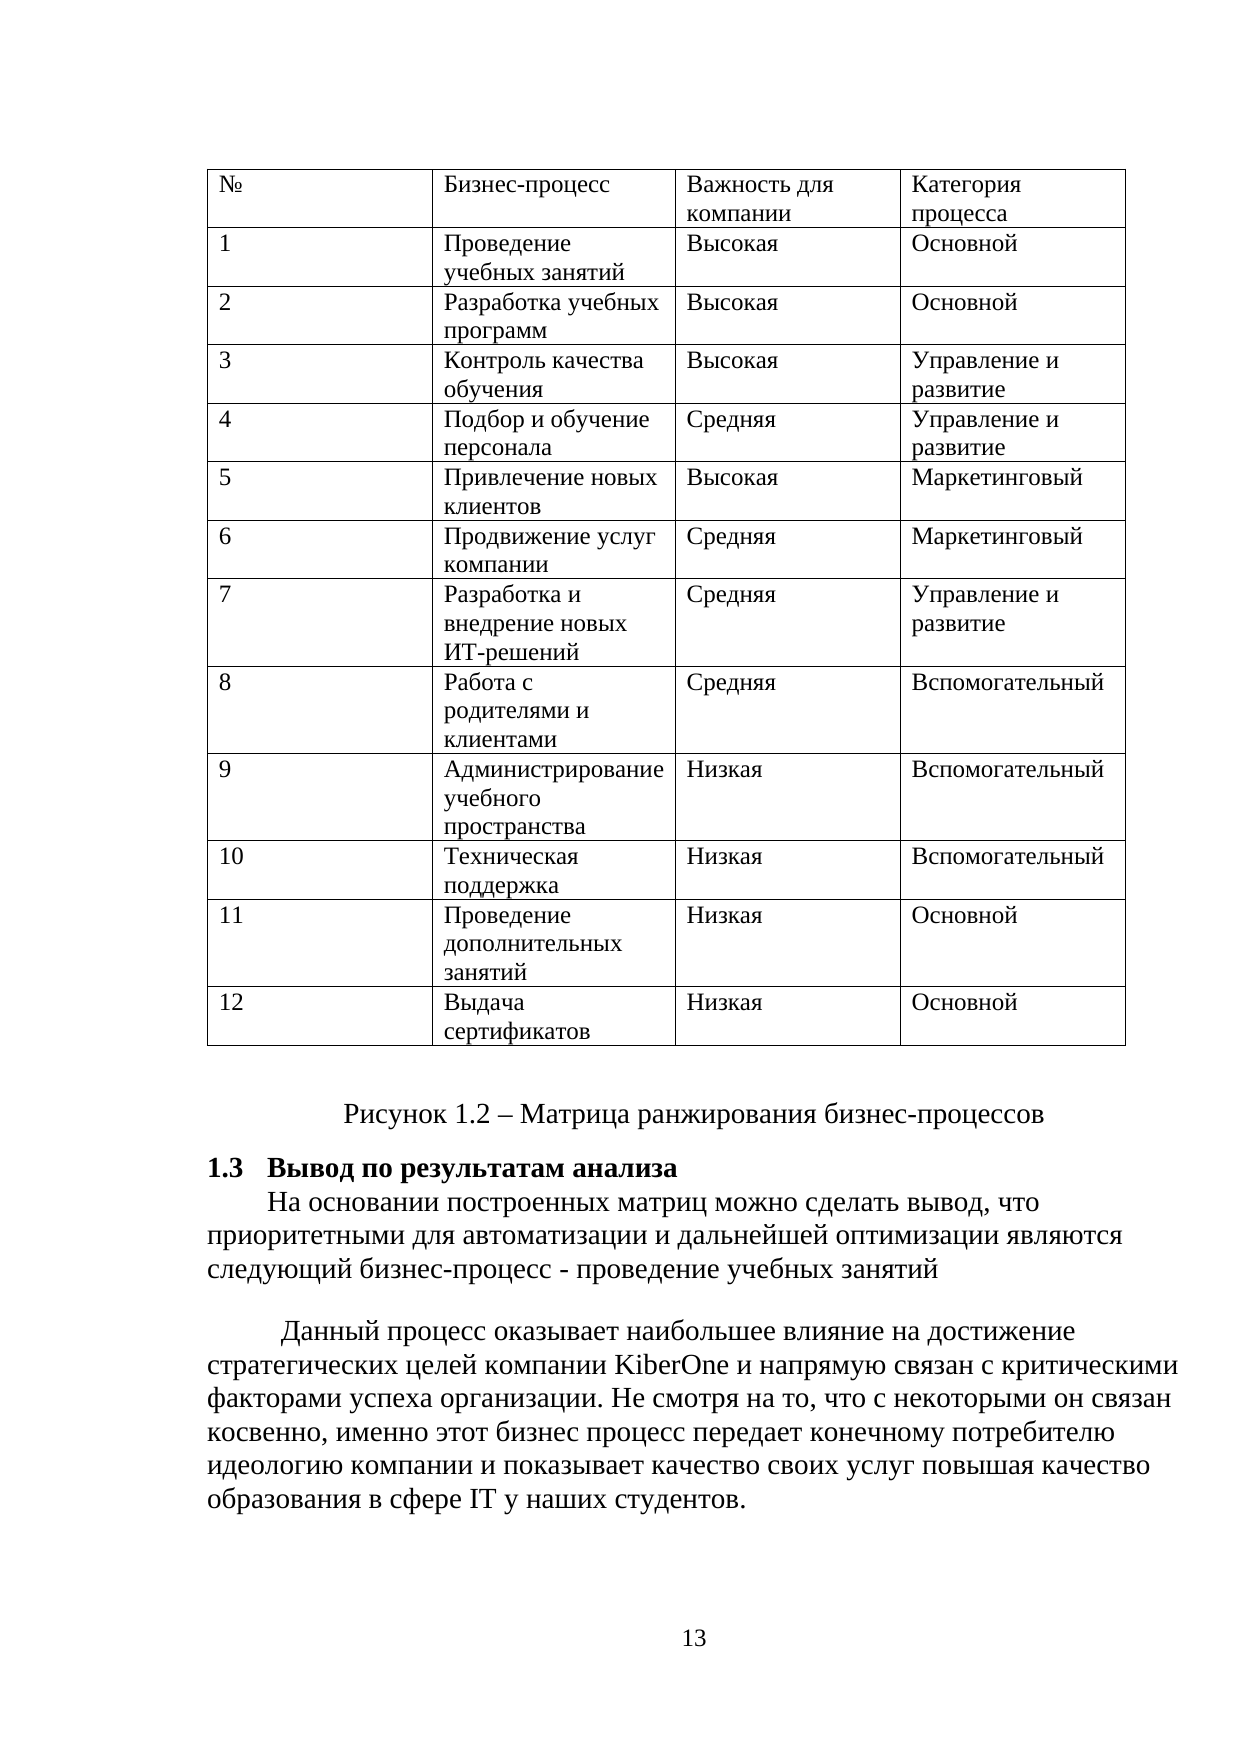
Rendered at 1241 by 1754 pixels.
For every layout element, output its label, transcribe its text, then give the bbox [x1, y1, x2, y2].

table_cell Основной [901, 287, 1125, 344]
table_cell Высокая [676, 287, 900, 344]
table_cell Управление и развитие [901, 404, 1125, 461]
text На основании построенных матриц можно сделать вывод, что приоритетными для автоматизации и дальнейшей оптимизации являются следующий бизнес-процесс - проведение учебных занятий [207, 1184, 1181, 1313]
table_cell Управление и развитие [901, 345, 1125, 403]
table_cell Управление и развитие [901, 579, 1125, 666]
table_cell Маркетинговый [901, 521, 1125, 578]
table_cell Средняя [676, 521, 900, 578]
table_cell Администрирование учебного пространства [433, 754, 675, 840]
table_cell Основной [901, 987, 1125, 1044]
table_header Важность для компании [676, 170, 900, 227]
table_cell Низкая [676, 841, 900, 899]
table_cell 1 [208, 228, 432, 286]
table_header Категория процесса [901, 170, 1125, 227]
table_cell Работа с родителями и клиентами [433, 667, 675, 753]
table_cell 10 [208, 841, 432, 899]
table_cell 11 [208, 900, 432, 986]
table_cell Средняя [676, 404, 900, 461]
table_cell Вспомогательный [901, 841, 1125, 899]
table_cell Выдача сертификатов [433, 987, 675, 1044]
table_cell Подбор и обучение персонала [433, 404, 675, 461]
table_cell Разработка учебных программ [433, 287, 675, 344]
table_cell 9 [208, 754, 432, 840]
table_cell Вспомогательный [901, 667, 1125, 753]
table_cell Высокая [676, 462, 900, 520]
table_cell 8 [208, 667, 432, 753]
table_cell Продвижение услуг компании [433, 521, 675, 578]
table_cell Средняя [676, 667, 900, 753]
table_cell Проведение учебных занятий [433, 228, 675, 286]
table_header Бизнес-процесс [433, 170, 675, 227]
table_cell 6 [208, 521, 432, 578]
table_cell 3 [208, 345, 432, 403]
table_cell 4 [208, 404, 432, 461]
table_cell Проведение дополнительных занятий [433, 900, 675, 986]
table_cell 5 [208, 462, 432, 520]
table_cell Средняя [676, 579, 900, 666]
table_cell Низкая [676, 987, 900, 1044]
table_cell Высокая [676, 228, 900, 286]
table_cell Основной [901, 228, 1125, 286]
table_cell Разработка и внедрение новых ИТ-решений [433, 579, 675, 666]
table_cell Контроль качества обучения [433, 345, 675, 403]
table_cell Маркетинговый [901, 462, 1125, 520]
table_cell 2 [208, 287, 432, 344]
table_cell Низкая [676, 754, 900, 840]
table_cell 12 [208, 987, 432, 1044]
table_cell Основной [901, 900, 1125, 986]
table_cell Высокая [676, 345, 900, 403]
table_header № [208, 170, 432, 227]
subtitle Вывод по результатам анализа [207, 1150, 1181, 1184]
table_cell Привлечение новых клиентов [433, 462, 675, 520]
table_cell Низкая [676, 900, 900, 986]
text Рисунок 1.2 – Матрица ранжирования бизнес-процессов [207, 1096, 1181, 1129]
table_cell Вспомогательный [901, 754, 1125, 840]
table_cell 7 [208, 579, 432, 666]
table_cell Техническая поддержка [433, 841, 675, 899]
